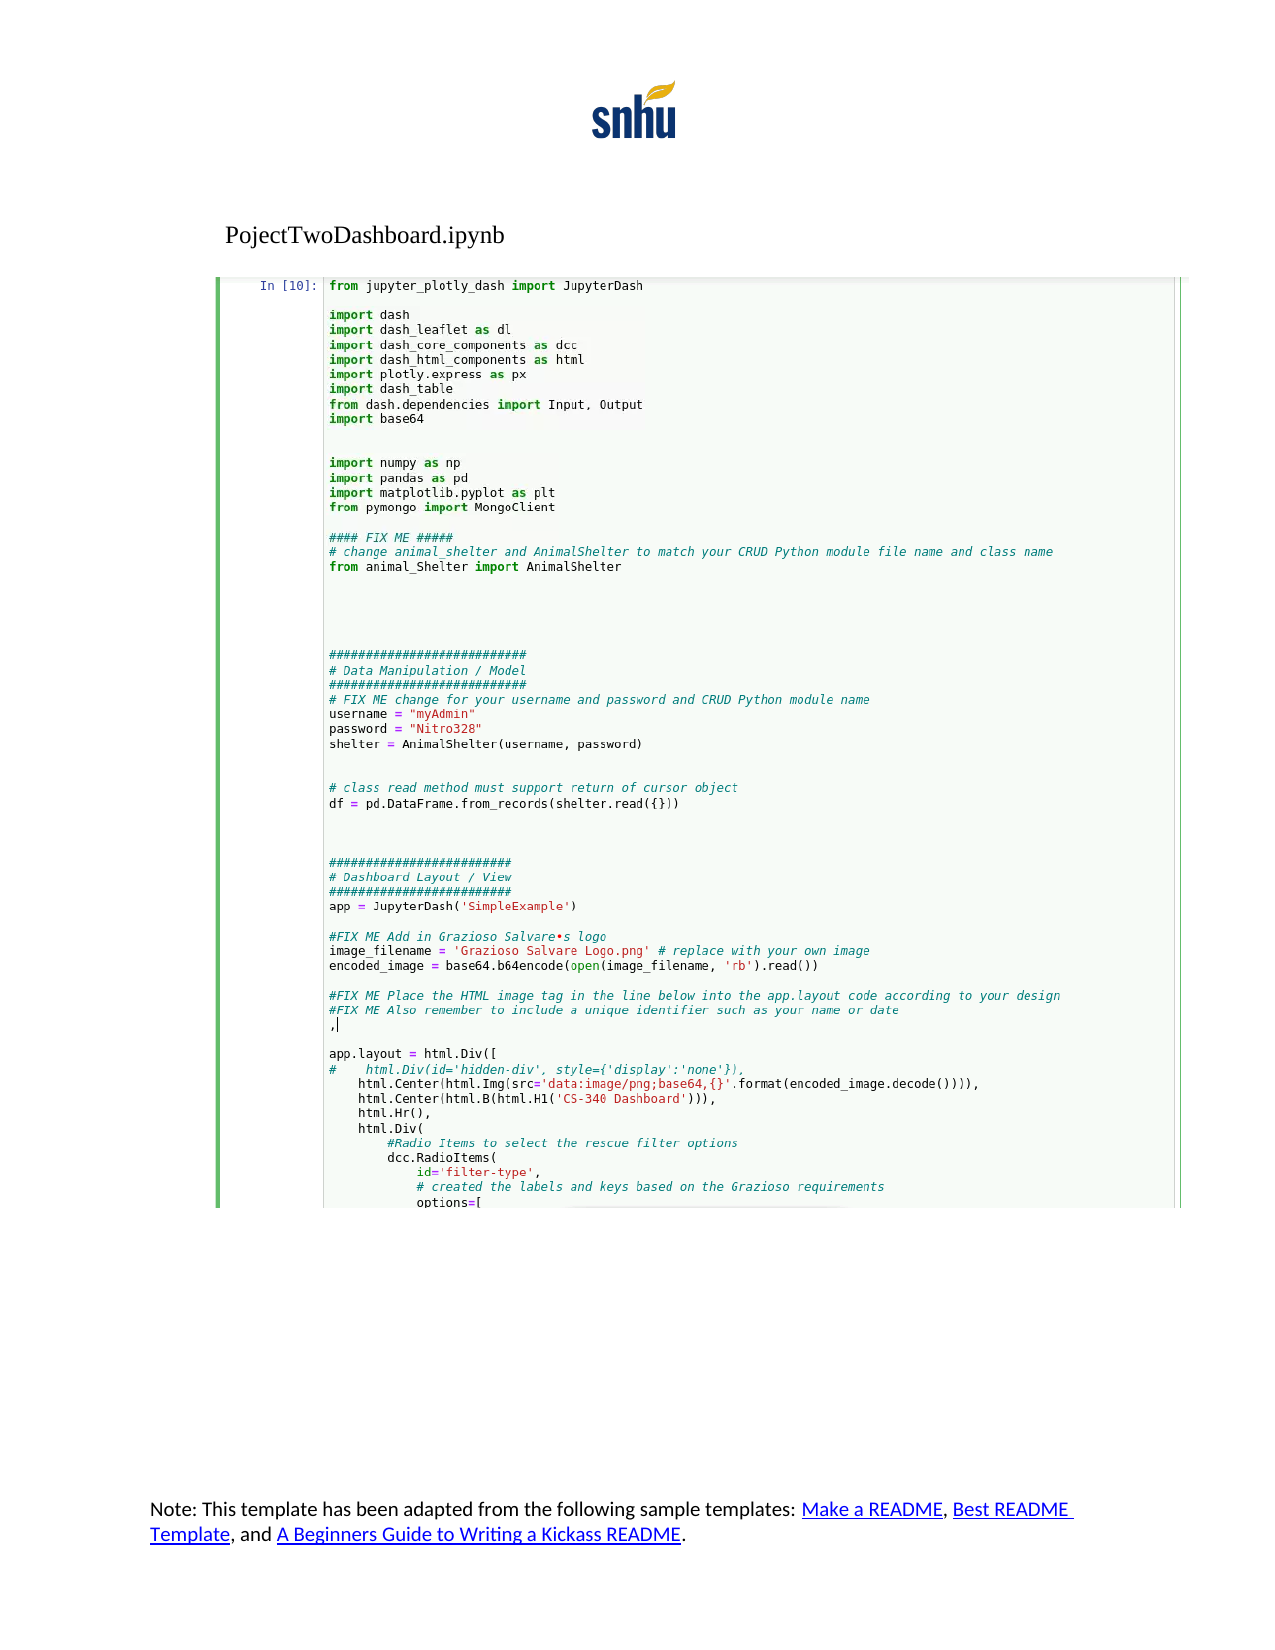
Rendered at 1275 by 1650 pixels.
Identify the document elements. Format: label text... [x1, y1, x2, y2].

text PojectTwoDashboard.ipynb [216, 220, 1125, 249]
picture [573, 75, 702, 147]
picture [215, 277, 1189, 1208]
